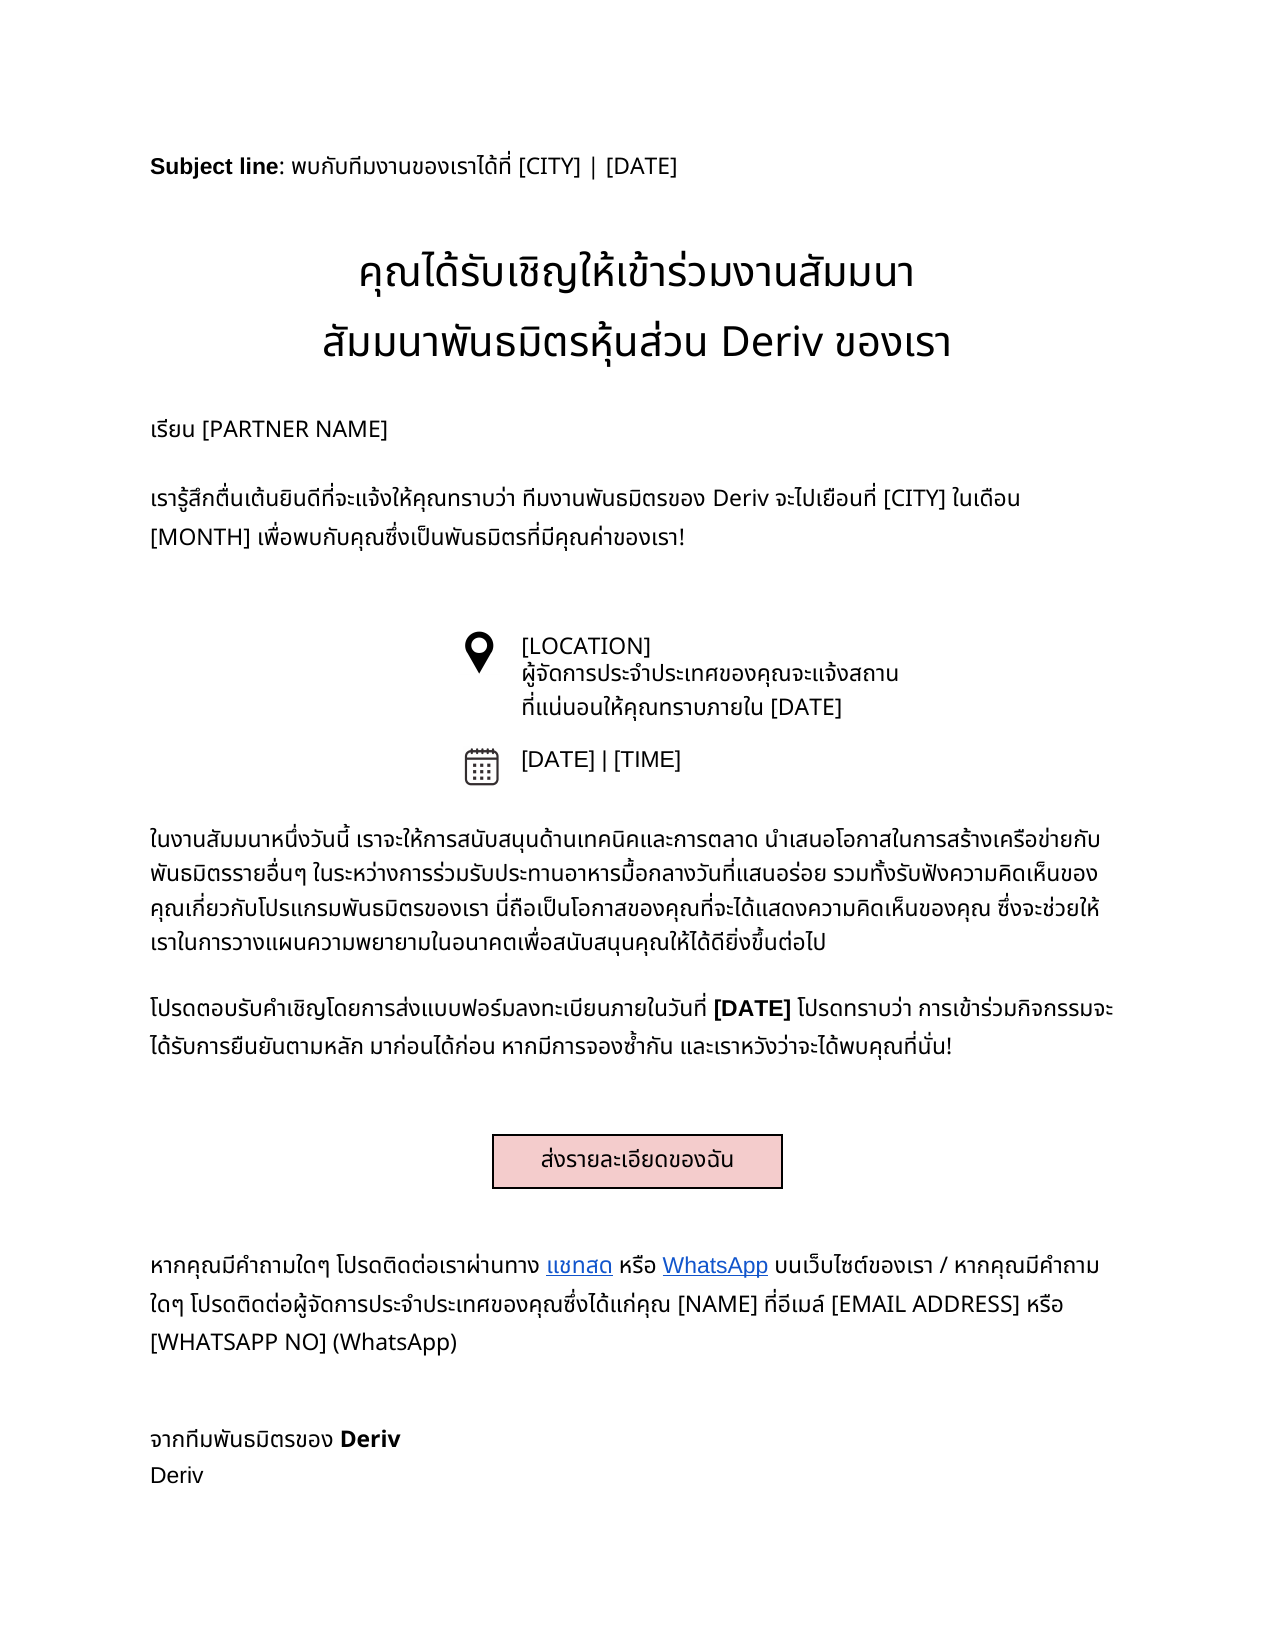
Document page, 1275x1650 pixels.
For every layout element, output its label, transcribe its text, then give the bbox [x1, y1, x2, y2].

text Subject line: พบกับทีมงานของเราได้ที่ [CITY] | [DATE] [150, 150, 1125, 184]
text จากทีมพันธมิตรของ Deriv [150, 1423, 1125, 1457]
table_cell [436, 736, 511, 797]
text เรารู้สึกตื่นเต้นยินดีที่จะแจ้งให้คุณทราบว่า ทีมงานพันธมิตรของ Deriv จะไปเยือนที่ [CITY] ในเดือน [MONTH] เพื่อพบกับคุณซึ่งเป็นพันธมิตรที่มีคุณค่าของเรา! [150, 482, 1125, 554]
text ในงานสัมมนาหนึ่งวันนี้ เราจะให้การสนับสนุนด้านเทคนิคและการตลาด นำเสนอโอกาสในการสร้างเครือข่ายกับพันธมิตรรายอื่นๆ ในระหว่างการร่วมรับประทานอาหารมื้อกลางวันที่แสนอร่อย รวมทั้งรับฟังความคิดเห็นของคุณเกี่ยวกับโปรแกรมพันธมิตรของเรา นี่ถือเป็นโอกาสของคุณที่จะได้แสดงความคิดเห็นของคุณ ซึ่งจะช่วยให้เราในการวางแผนความพยายามในอนาคตเพื่อสนับสนุนคุณให้ได้ดียิ่งขึ้นต่อไป [150, 827, 1125, 960]
text สัมมนาพันธมิตรหุ้นส่วน Deriv ของเรา [150, 312, 1125, 373]
text โปรดตอบรับคำเชิญโดยการส่งแบบฟอร์มลงทะเบียนภายในวันที่ [DATE] โปรดทราบว่า การเข้าร่วมกิจกรรมจะได้รับการยืนยันตามหลัก มาก่อนได้ก่อน หากมีการจองซ้ำกัน และเราหวังว่าจะได้พบคุณที่นั่น! [150, 994, 1125, 1130]
text คุณได้รับเชิญให้เข้าร่วมงานสัมมนา [150, 249, 1125, 304]
picture [462, 746, 501, 787]
table_header ส่งรายละเอียดของฉัน [494, 1136, 781, 1187]
picture [458, 630, 501, 675]
table_cell [DATE] | [TIME] [511, 736, 922, 797]
table_header [LOCATION] ผู้จัดการประจำประเทศของคุณจะแจ้งสถานที่แน่นอนให้คุณทราบภายใน [DATE] [511, 620, 922, 736]
text เรียน [PARTNER NAME] [150, 413, 1125, 447]
text หากคุณมีคำถามใดๆ โปรดติดต่อเราผ่านทาง แชทสด หรือ WhatsApp บนเว็บไซต์ของเรา / หากคุณมีคำถามใดๆ โปรดติดต่อผู้จัดการประจำประเทศของคุณซึ่งได้แก่คุณ [NAME] ที่อีเมล์ [EMAIL ADDRESS] หรือ [WHATSAPP NO] (WhatsApp) [150, 1249, 1125, 1358]
table_header [436, 620, 511, 736]
text Deriv [150, 1462, 1125, 1488]
